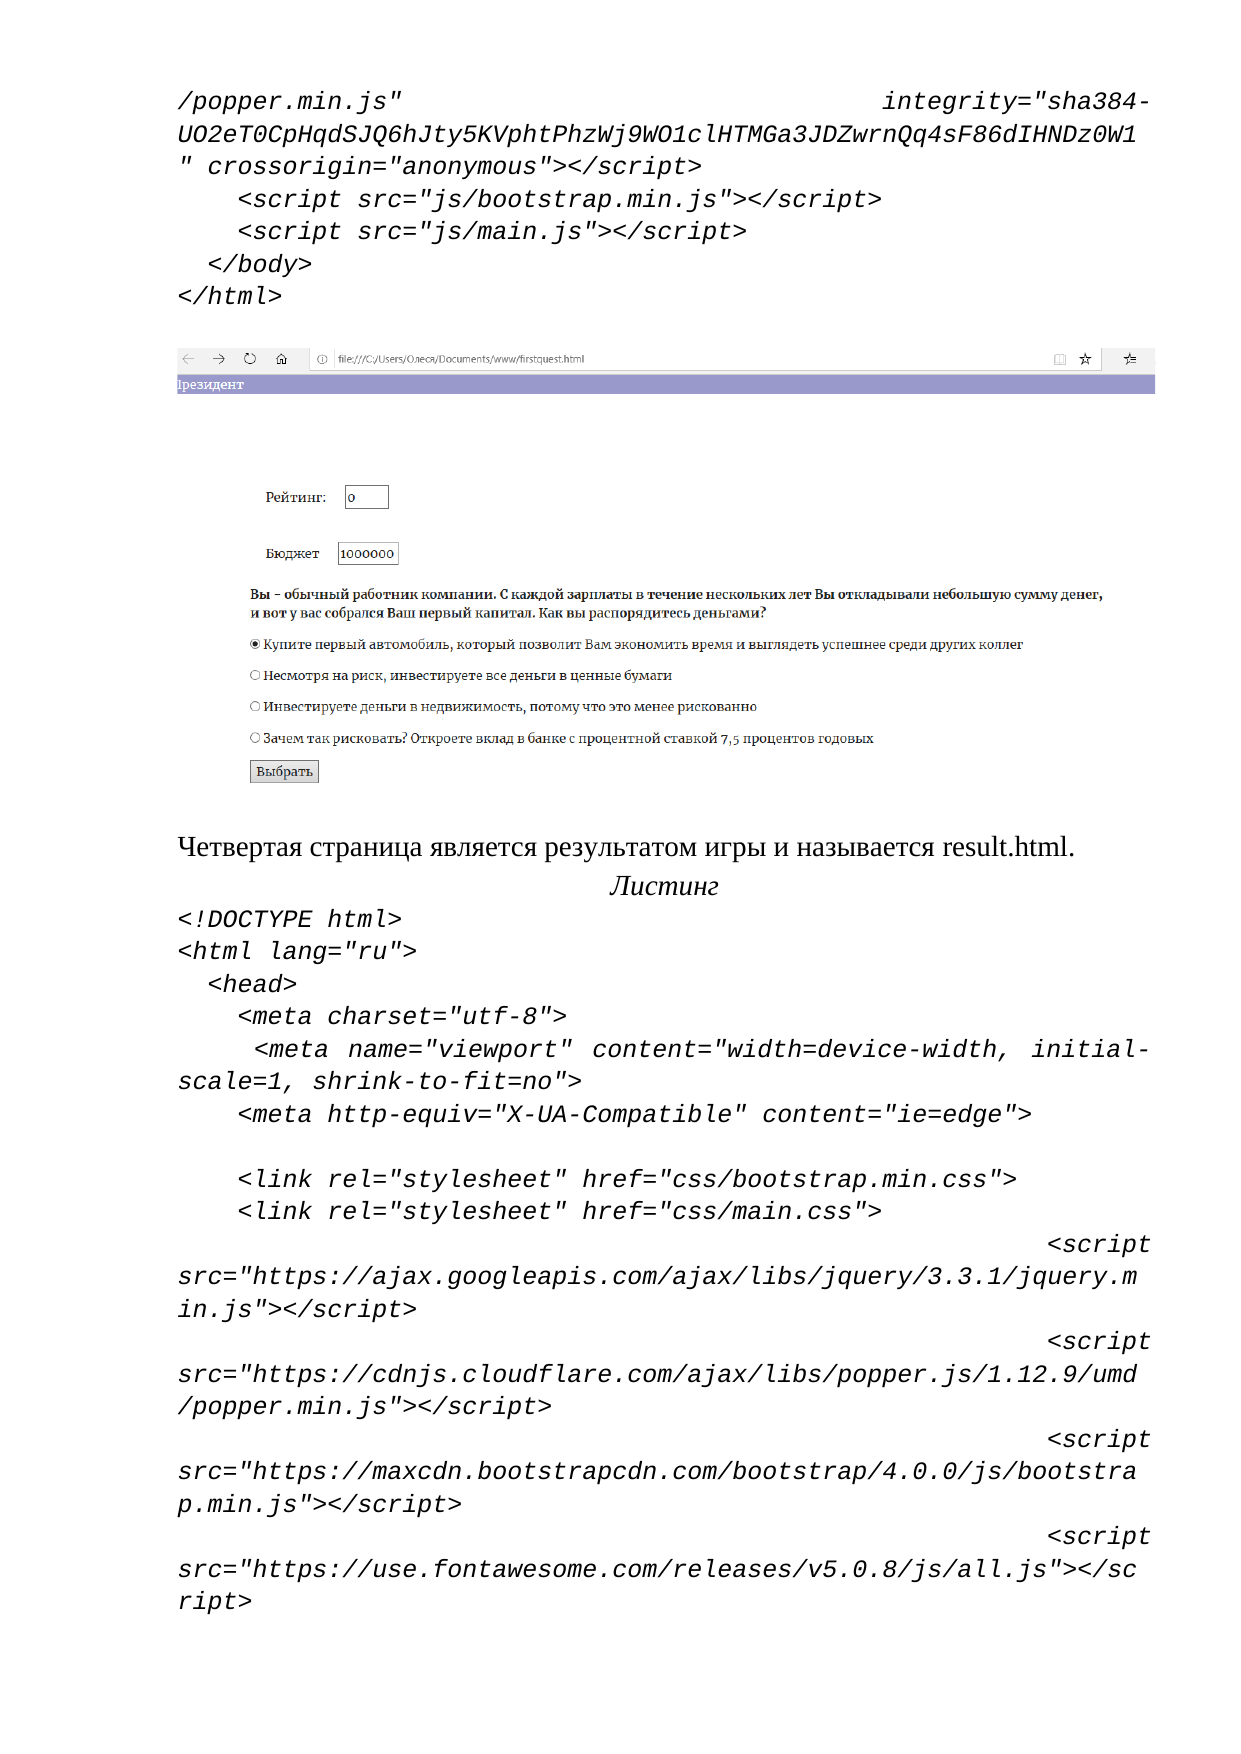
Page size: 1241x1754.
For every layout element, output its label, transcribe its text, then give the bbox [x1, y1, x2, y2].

text <meta charset="utf-8"> [177, 1004, 1152, 1032]
text <!DOCTYPE html> [177, 906, 1152, 935]
text <meta http-equiv="X-UA-Compatible" content="ie=edge"> [177, 1101, 1152, 1130]
text </body> [177, 251, 1152, 279]
text <script src="https://ajax.googleapis.com/ajax/libs/jquery/3.3.1/jquery.min.js"></script> [177, 1231, 1152, 1325]
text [177, 89, 1152, 182]
text Листинг [177, 868, 1152, 901]
text <meta name="viewport" content="width=device-width, initial-scale=1, shrink-to-fit=no"> [177, 1036, 1152, 1097]
text Четвертая страница является результатом игры и называется result.html. [177, 829, 1152, 863]
text <html lang="ru"> [177, 939, 1152, 967]
text <script src="js/main.js"></script> [177, 219, 1152, 247]
picture [177, 348, 1156, 826]
text <script src="https://maxcdn.bootstrapcdn.com/bootstrap/4.0.0/js/bootstrap.min.js"></script> [177, 1426, 1152, 1520]
text <script src="js/bootstrap.min.js"></script> [177, 186, 1152, 214]
text <link rel="stylesheet" href="css/bootstrap.min.css"> [177, 1166, 1152, 1195]
text <script src="https://cdnjs.cloudflare.com/ajax/libs/popper.js/1.12.9/umd/popper.min.js"></script> [177, 1329, 1152, 1422]
text </html> [177, 284, 1152, 312]
text <head> [177, 971, 1152, 1000]
text <script src="https://use.fontawesome.com/releases/v5.0.8/js/all.js"></script> [177, 1524, 1152, 1617]
text <link rel="stylesheet" href="css/main.css"> [177, 1199, 1152, 1227]
